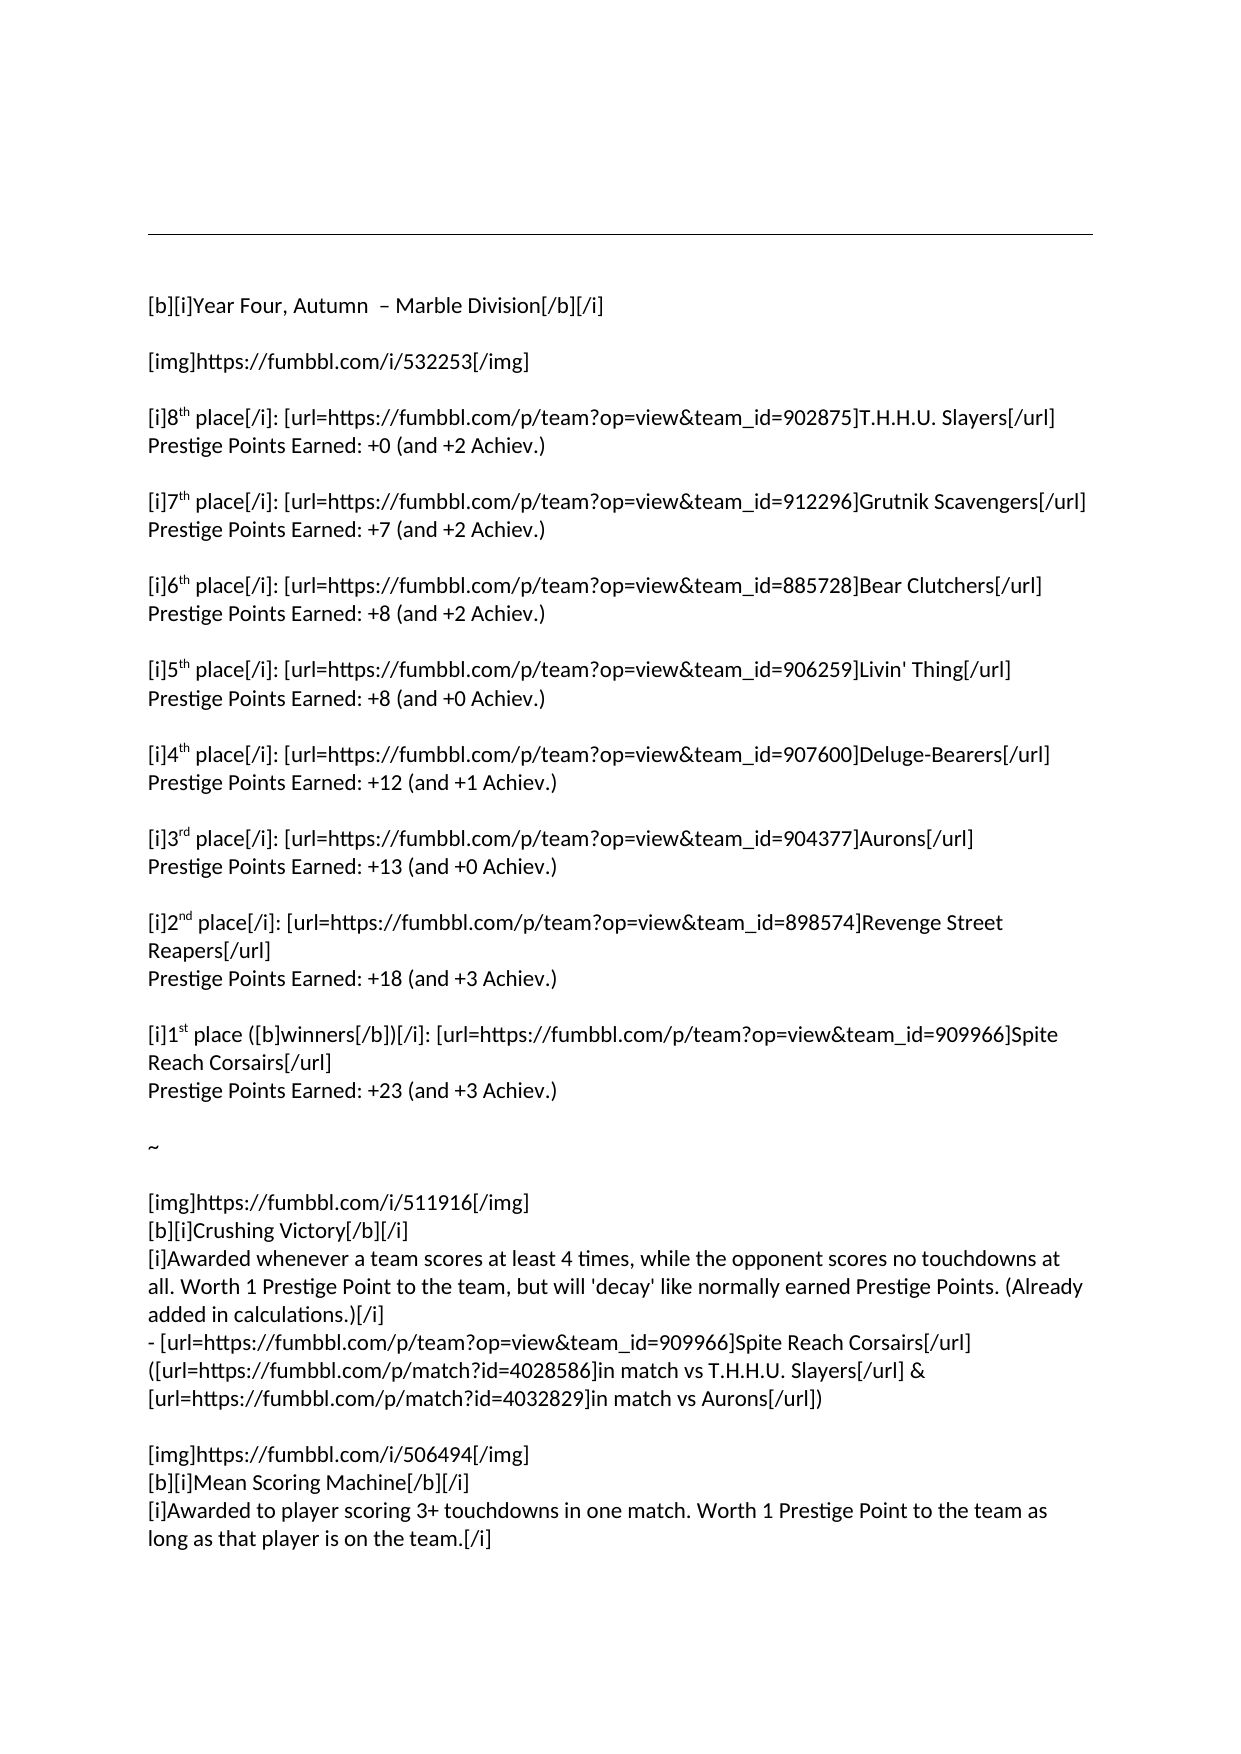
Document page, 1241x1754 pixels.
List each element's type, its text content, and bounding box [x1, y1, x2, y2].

text [img]https://fumbbl.com/i/506494[/img] [148, 1440, 1093, 1468]
text [i]2nd place[/i]: [url=https://fumbbl.com/p/team?op=view&team_id=898574]Revenge Street Reapers[/url] [148, 908, 1093, 964]
text [i]6th place[/i]: [url=https://fumbbl.com/p/team?op=view&team_id=885728]Bear Clutchers[/url] [148, 572, 1093, 599]
text [i]5th place[/i]: [url=https://fumbbl.com/p/team?op=view&team_id=906259]Livin' Thing[/url] [148, 656, 1093, 684]
text [i]3rd place[/i]: [url=https://fumbbl.com/p/team?op=view&team_id=904377]Aurons[/url] [148, 824, 1093, 852]
text Prestige Points Earned: +13 (and +0 Achiev.) [148, 852, 1093, 880]
text [i]7th place[/i]: [url=https://fumbbl.com/p/team?op=view&team_id=912296]Grutnik Scavengers[/url] [148, 487, 1093, 516]
text Prestige Points Earned: +12 (and +1 Achiev.) [148, 768, 1093, 796]
text Prestige Points Earned: +18 (and +3 Achiev.) [148, 964, 1093, 992]
text Prestige Points Earned: +0 (and +2 Achiev.) [148, 431, 1093, 459]
text [b][i]Mean Scoring Machine[/b][/i] [148, 1468, 1093, 1496]
text Prestige Points Earned: +7 (and +2 Achiev.) [148, 516, 1093, 543]
text [i]1st place ([b]winners[/b])[/i]: [url=https://fumbbl.com/p/team?op=view&team_id=909966]Spite Reach Corsairs[/url] [148, 1020, 1093, 1076]
text ~ [148, 1132, 1093, 1160]
text Prestige Points Earned: +8 (and +2 Achiev.) [148, 599, 1093, 628]
text [img]https://fumbbl.com/i/532253[/img] [148, 347, 1093, 375]
text [b][i]Year Four, Autumn – Marble Division[/b][/i] [148, 291, 1093, 319]
text [i]4th place[/i]: [url=https://fumbbl.com/p/team?op=view&team_id=907600]Deluge-Bearers[/url] [148, 740, 1093, 768]
text [i]8th place[/i]: [url=https://fumbbl.com/p/team?op=view&team_id=902875]T.H.H.U. Slayers[/url] [148, 403, 1093, 431]
text Prestige Points Earned: +8 (and +0 Achiev.) [148, 684, 1093, 712]
text - [url=https://fumbbl.com/p/team?op=view&team_id=909966]Spite Reach Corsairs[/url] ([url=https://fumbbl.com/p/match?id=4028586]in match vs T.H.H.U. Slayers[/url] & [url=https://fumbbl.com/p/match?id=4032829]in match vs Aurons[/url]) [148, 1328, 1093, 1412]
text [img]https://fumbbl.com/i/511916[/img] [148, 1188, 1093, 1216]
text Prestige Points Earned: +23 (and +3 Achiev.) [148, 1076, 1093, 1104]
text [i]Awarded whenever a team scores at least 4 times, while the opponent scores no touchdowns at all. Worth 1 Prestige Point to the team, but will 'decay' like normally earned Prestige Points. (Already added in calculations.)[/i] [148, 1244, 1093, 1328]
text [b][i]Crushing Victory[/b][/i] [148, 1216, 1093, 1244]
text [i]Awarded to player scoring 3+ touchdowns in one match. Worth 1 Prestige Point to the team as long as that player is on the team.[/i] [148, 1496, 1093, 1552]
